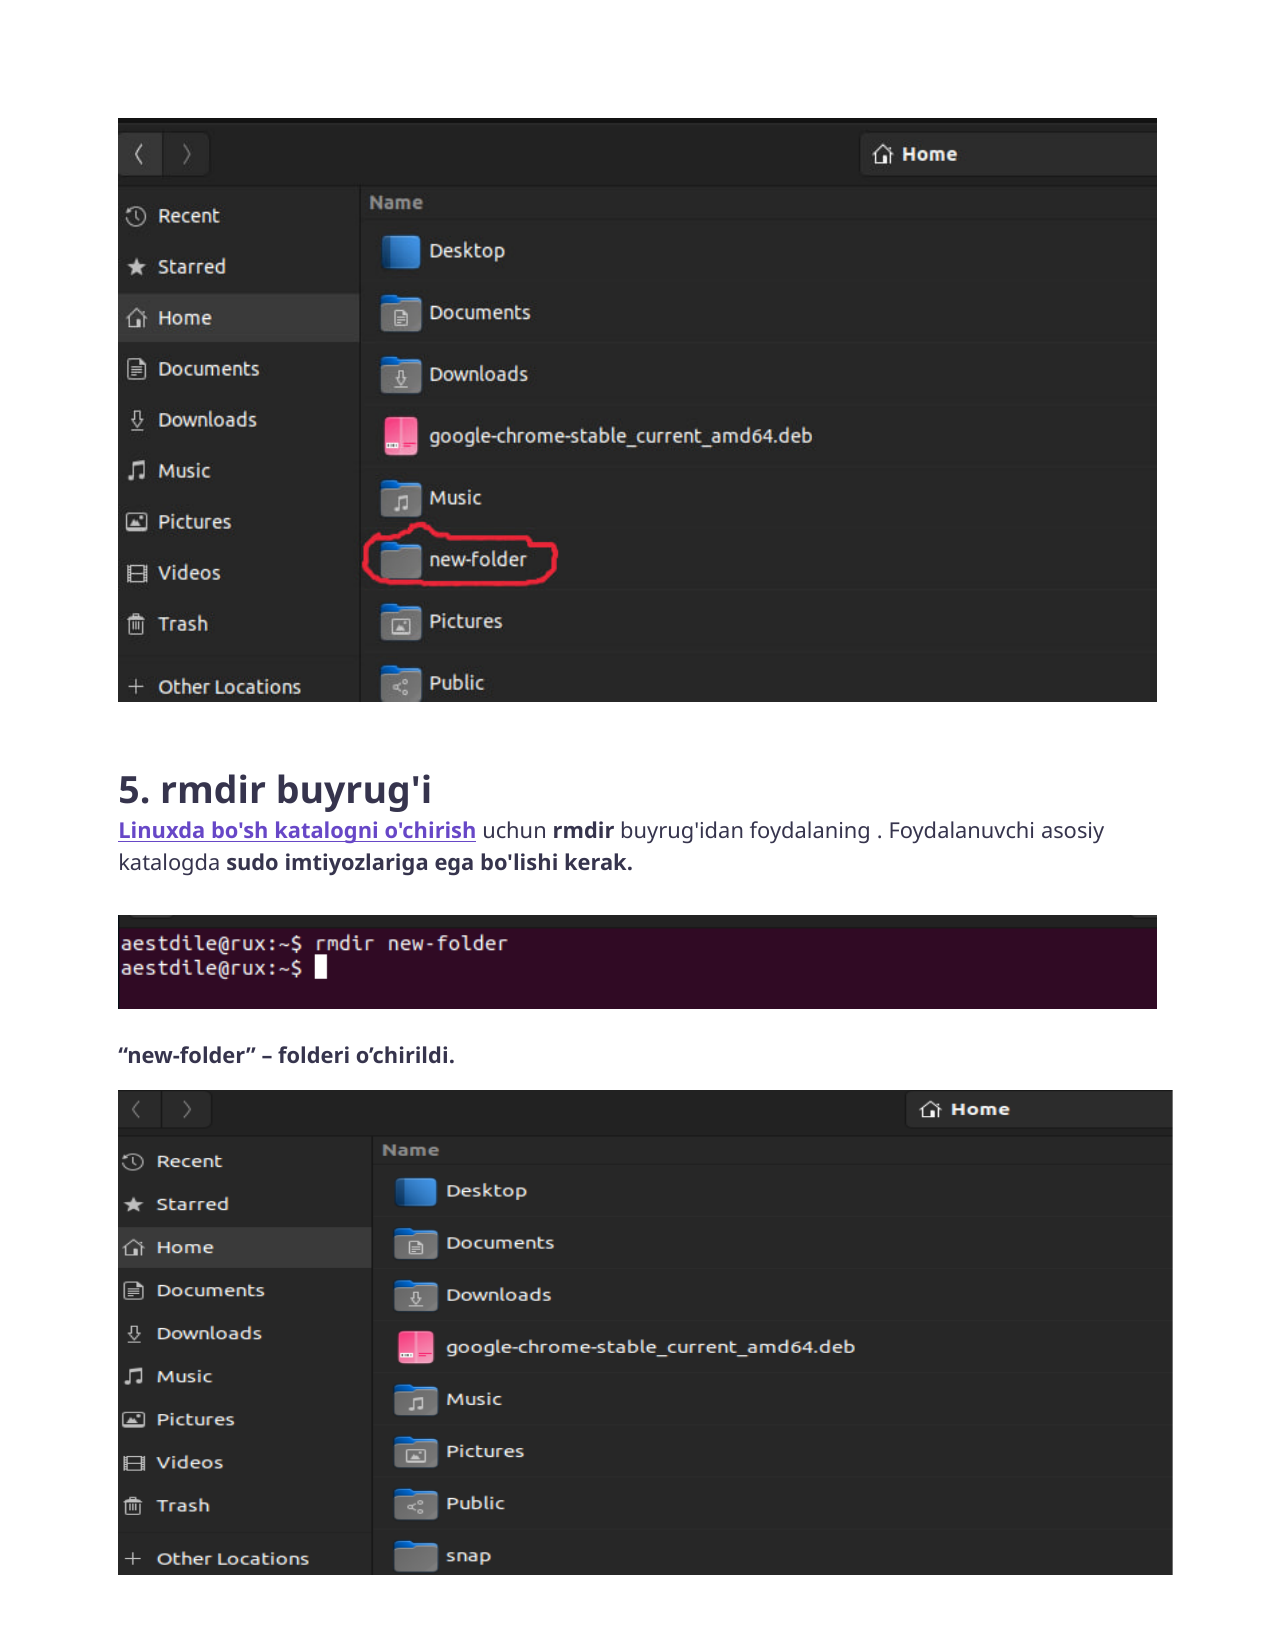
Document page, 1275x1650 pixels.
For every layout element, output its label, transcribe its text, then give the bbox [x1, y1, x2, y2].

picture [118, 118, 1157, 702]
text “new-folder” – folderi o’chirildi. [118, 1038, 1157, 1069]
subtitle 5. rmdir buyrug'i [118, 763, 1157, 814]
text Linuxda bo'sh katalogni o'chirish uchun rmdir buyrug'idan foydalaning . Foydalanuvchi asosiy katalogda sudo imtiyozlariga ega bo'lishi kerak. [118, 814, 1157, 876]
picture [118, 1090, 1173, 1575]
picture [118, 915, 1157, 1009]
